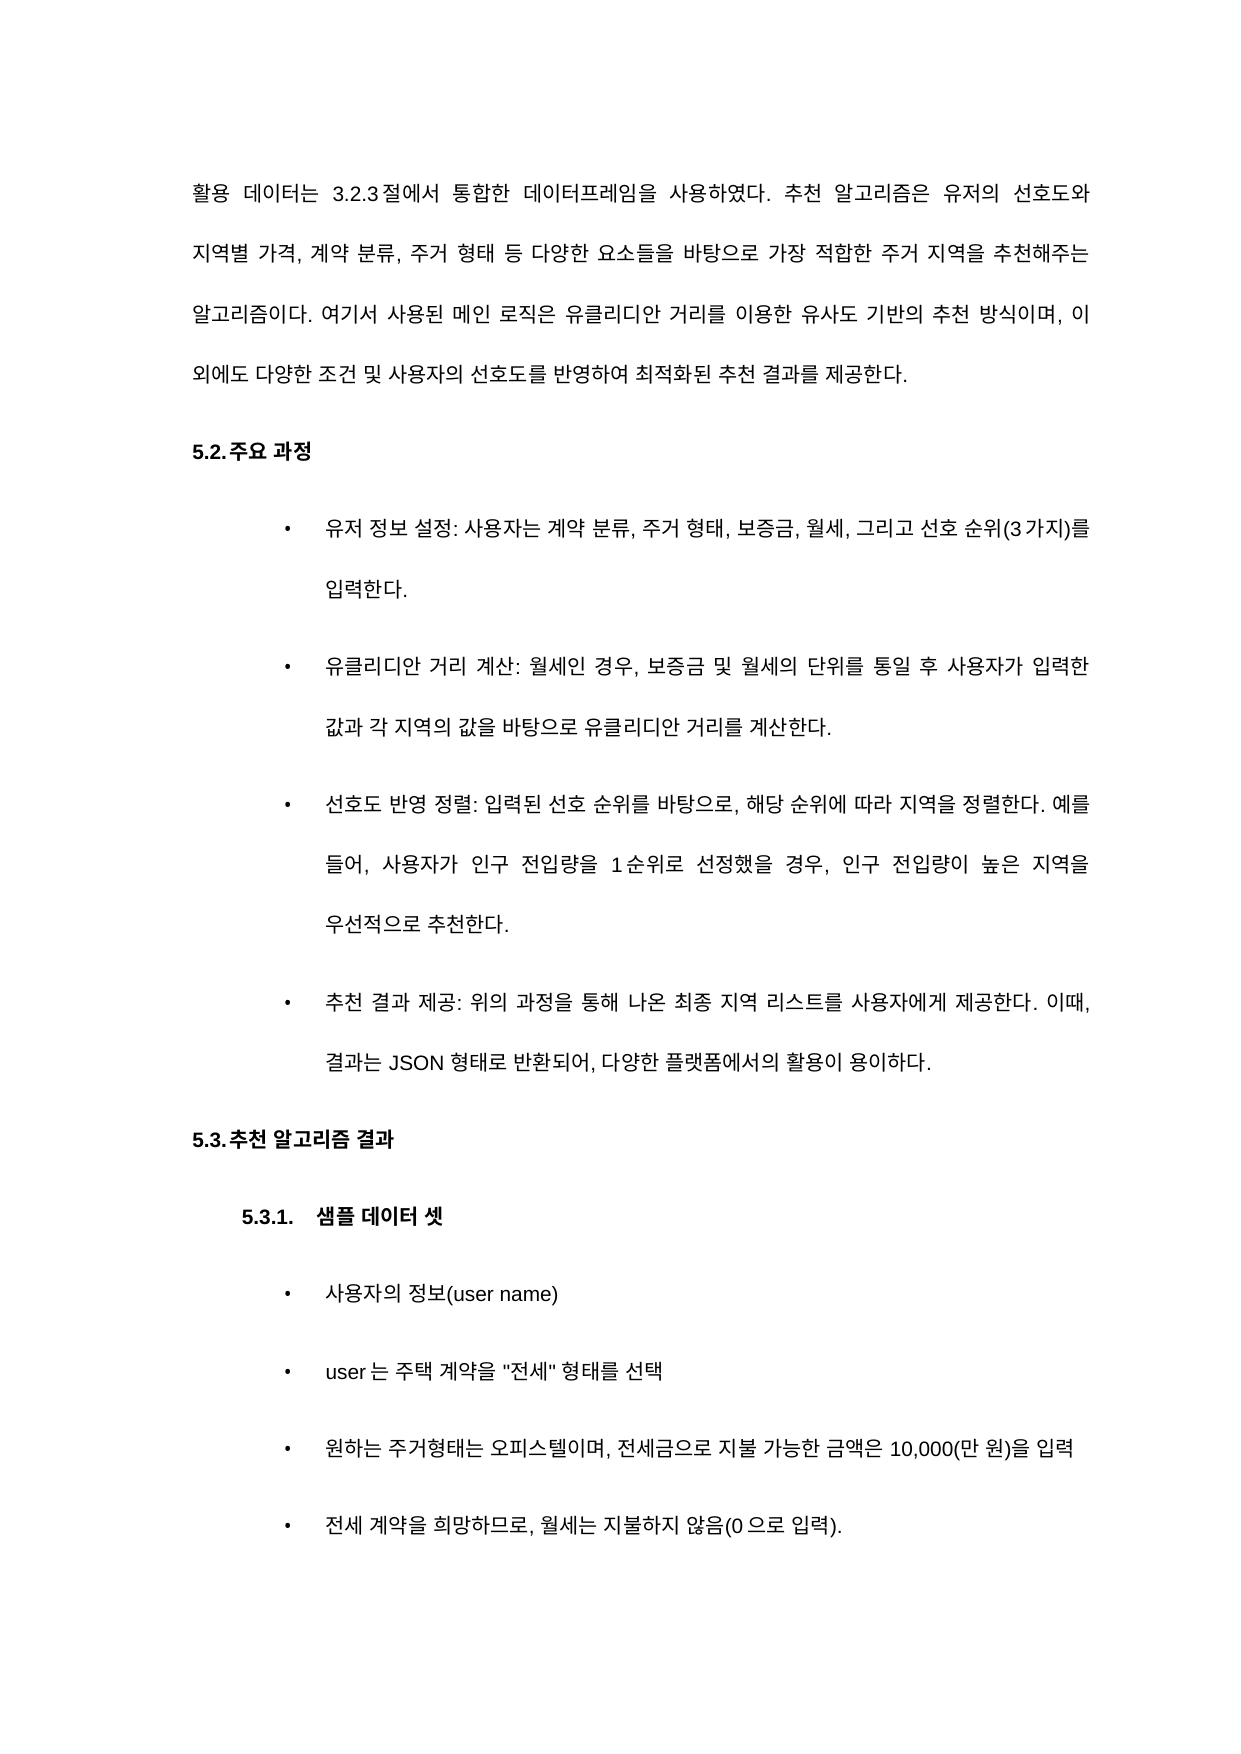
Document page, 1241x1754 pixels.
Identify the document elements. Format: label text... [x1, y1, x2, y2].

list 활용 데이터는 3.2.3절에서 통합한 데이터프레임을 사용하였다. 추천 알고리즘은 유저의 선호도와 지역별 가격, 계약 분류, 주거 형태 등 다양한 요소들을 바탕으로 가장 적합한 주거 지역을 추천해주는 알고리즘이다. 여기서 사용된 메인 로직은 유클리디안 거리를 이용한 유사도 기반의 추천 방식이며, 이 외에도 다양한 조건 및 사용자의 선호도를 반영하여 최적화된 추천 결과를 제공한다. [192, 177, 1090, 389]
list 유클리디안 거리 계산: 월세인 경우, 보증금 및 월세의 단위를 통일 후 사용자가 입력한 값과 각 지역의 값을 바탕으로 유클리디안 거리를 계산한다. [283, 650, 1090, 741]
list 사용자의 정보(user name) [283, 1278, 1090, 1308]
list 전세 계약을 희망하므로, 월세는 지불하지 않음(0으로 입력). [283, 1509, 1090, 1540]
list 원하는 주거형태는 오피스텔이며, 전세금으로 지불 가능한 금액은 10,000(만 원)을 입력 [283, 1432, 1090, 1462]
list 주요 과정 [192, 436, 1090, 466]
list 추천 알고리즘 결과 [192, 1123, 1090, 1154]
list 추천 결과 제공: 위의 과정을 통해 나온 최종 지역 리스트를 사용자에게 제공한다. 이때, 결과는 JSON 형태로 반환되어, 다양한 플랫폼에서의 활용이 용이하다. [283, 986, 1090, 1077]
list user는 주택 계약을 "전세" 형태를 선택 [283, 1355, 1090, 1385]
list 유저 정보 설정: 사용자는 계약 분류, 주거 형태, 보증금, 월세, 그리고 선호 순위(3가지)를 입력한다. [283, 513, 1090, 603]
list 샘플 데이터 셋 [242, 1201, 1090, 1231]
list 선호도 반영 정렬: 입력된 선호 순위를 바탕으로, 해당 순위에 따라 지역을 정렬한다. 예를 들어, 사용자가 인구 전입량을 1순위로 선정했을 경우, 인구 전입량이 높은 지역을 우선적으로 추천한다. [283, 788, 1090, 939]
